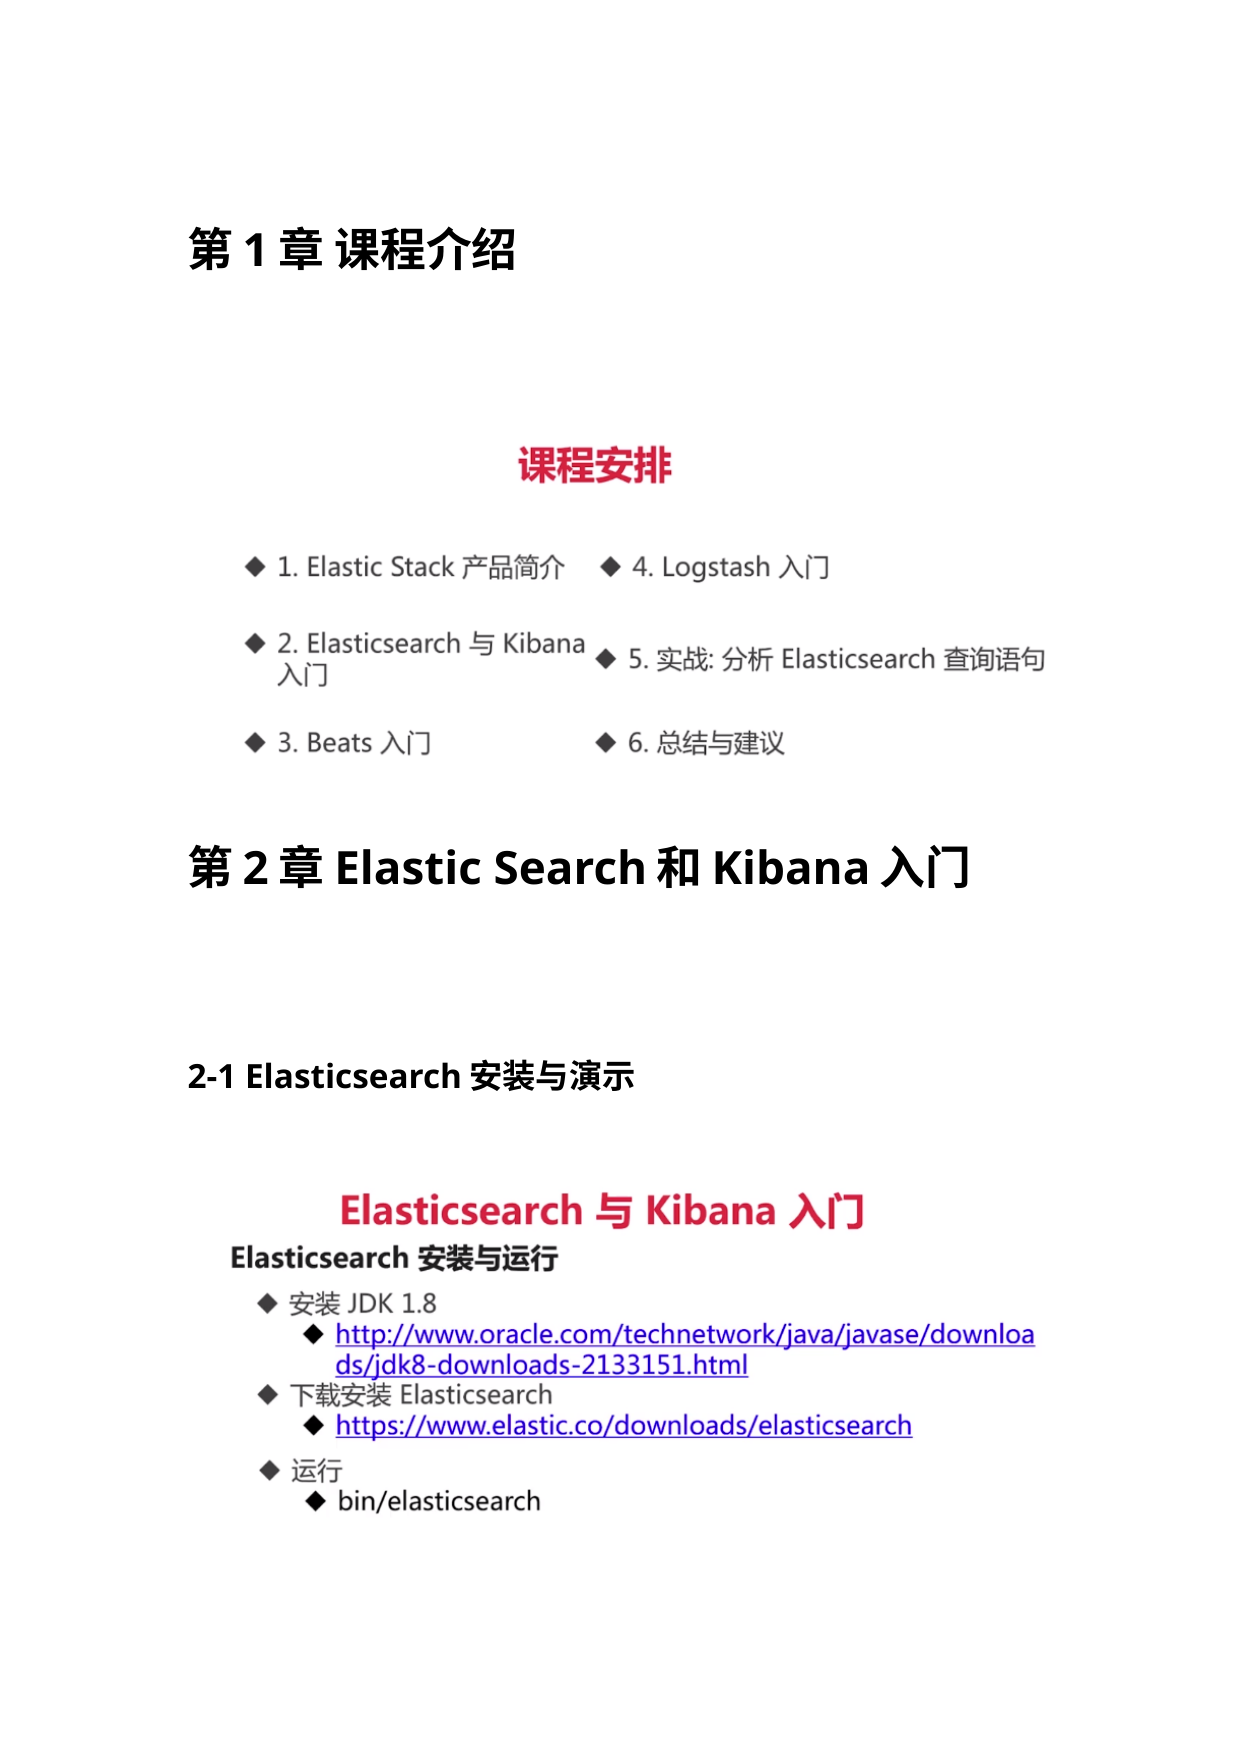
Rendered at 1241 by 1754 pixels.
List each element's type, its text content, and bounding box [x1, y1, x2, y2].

subtitle 2-1 Elasticsearch安装与演示 [187, 1042, 1053, 1107]
subtitle 第1章 课程介绍 [187, 197, 1053, 295]
picture [187, 1168, 1053, 1543]
subtitle 第2章 Elastic Search和Kibana入门 [187, 816, 1053, 913]
picture [187, 423, 1053, 779]
